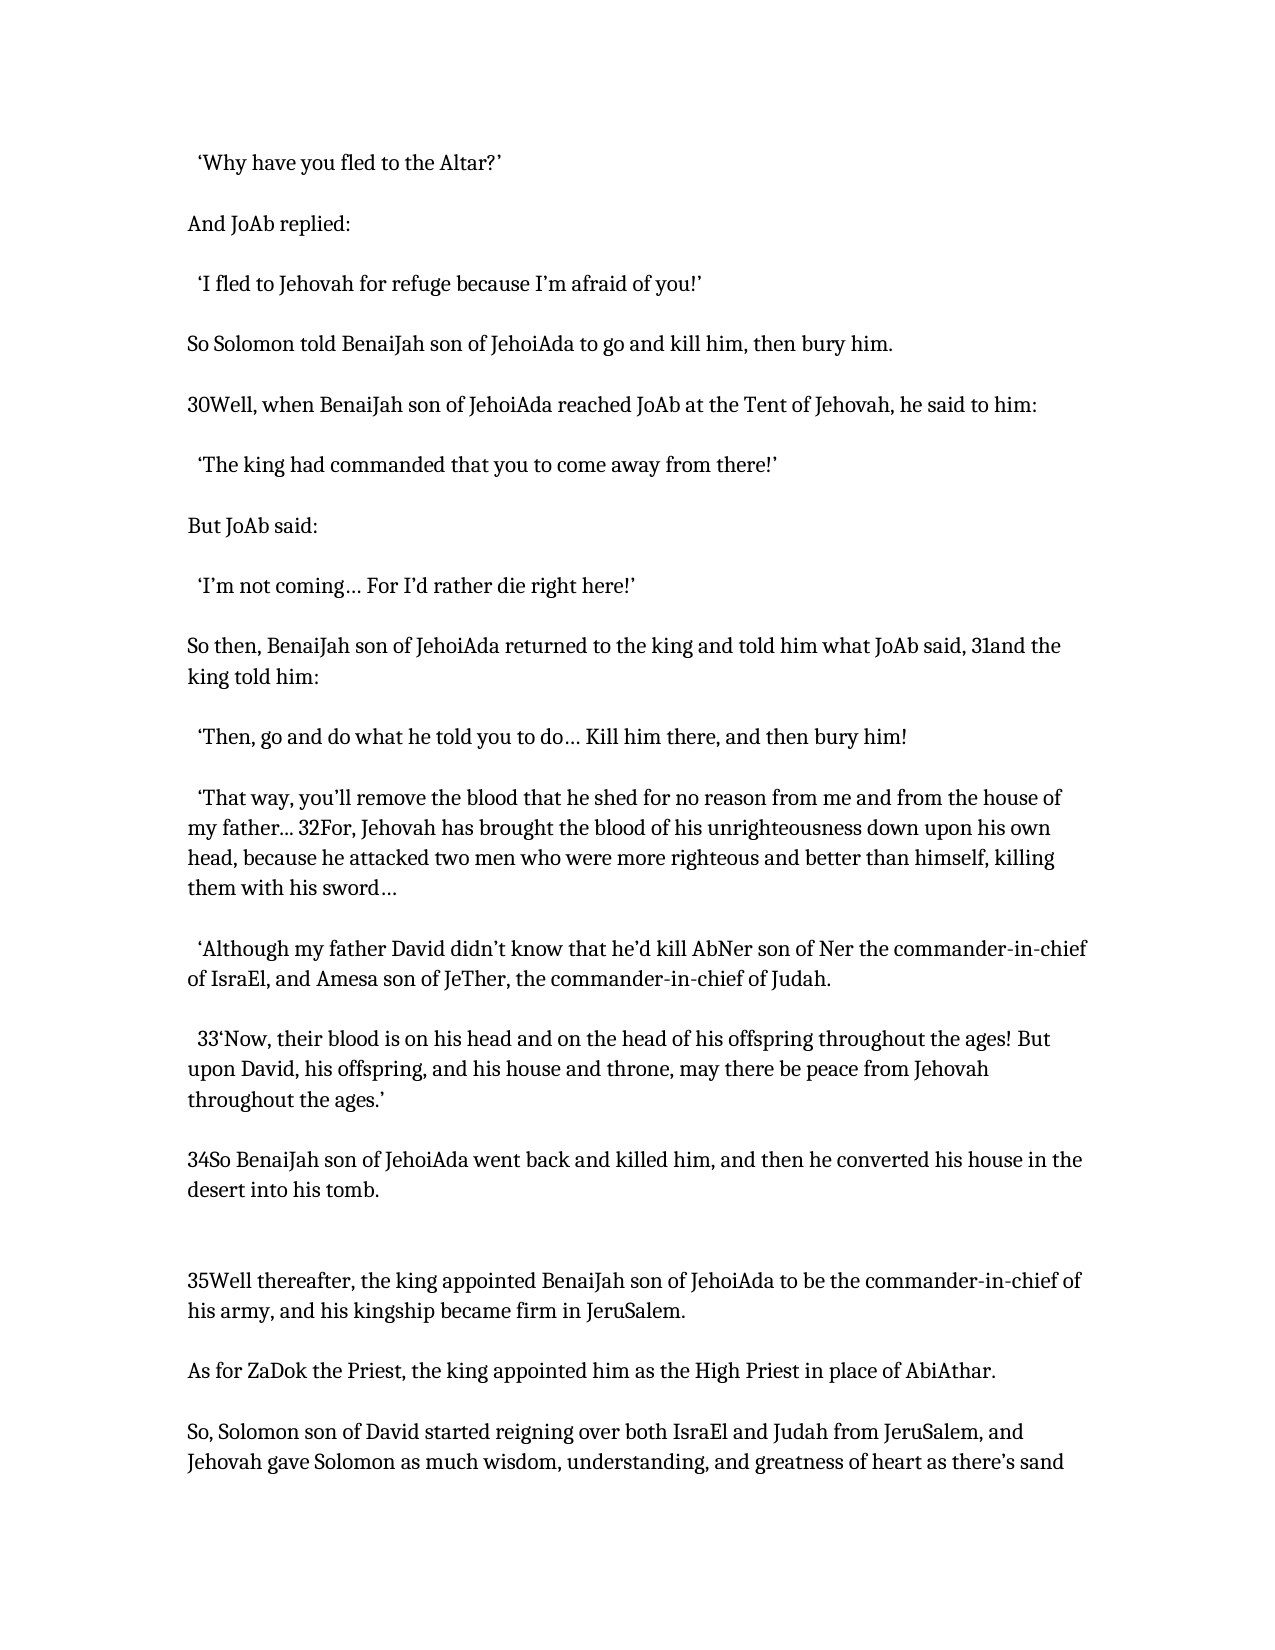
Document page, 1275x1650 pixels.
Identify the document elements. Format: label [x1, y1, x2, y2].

text [187, 150, 1087, 1475]
